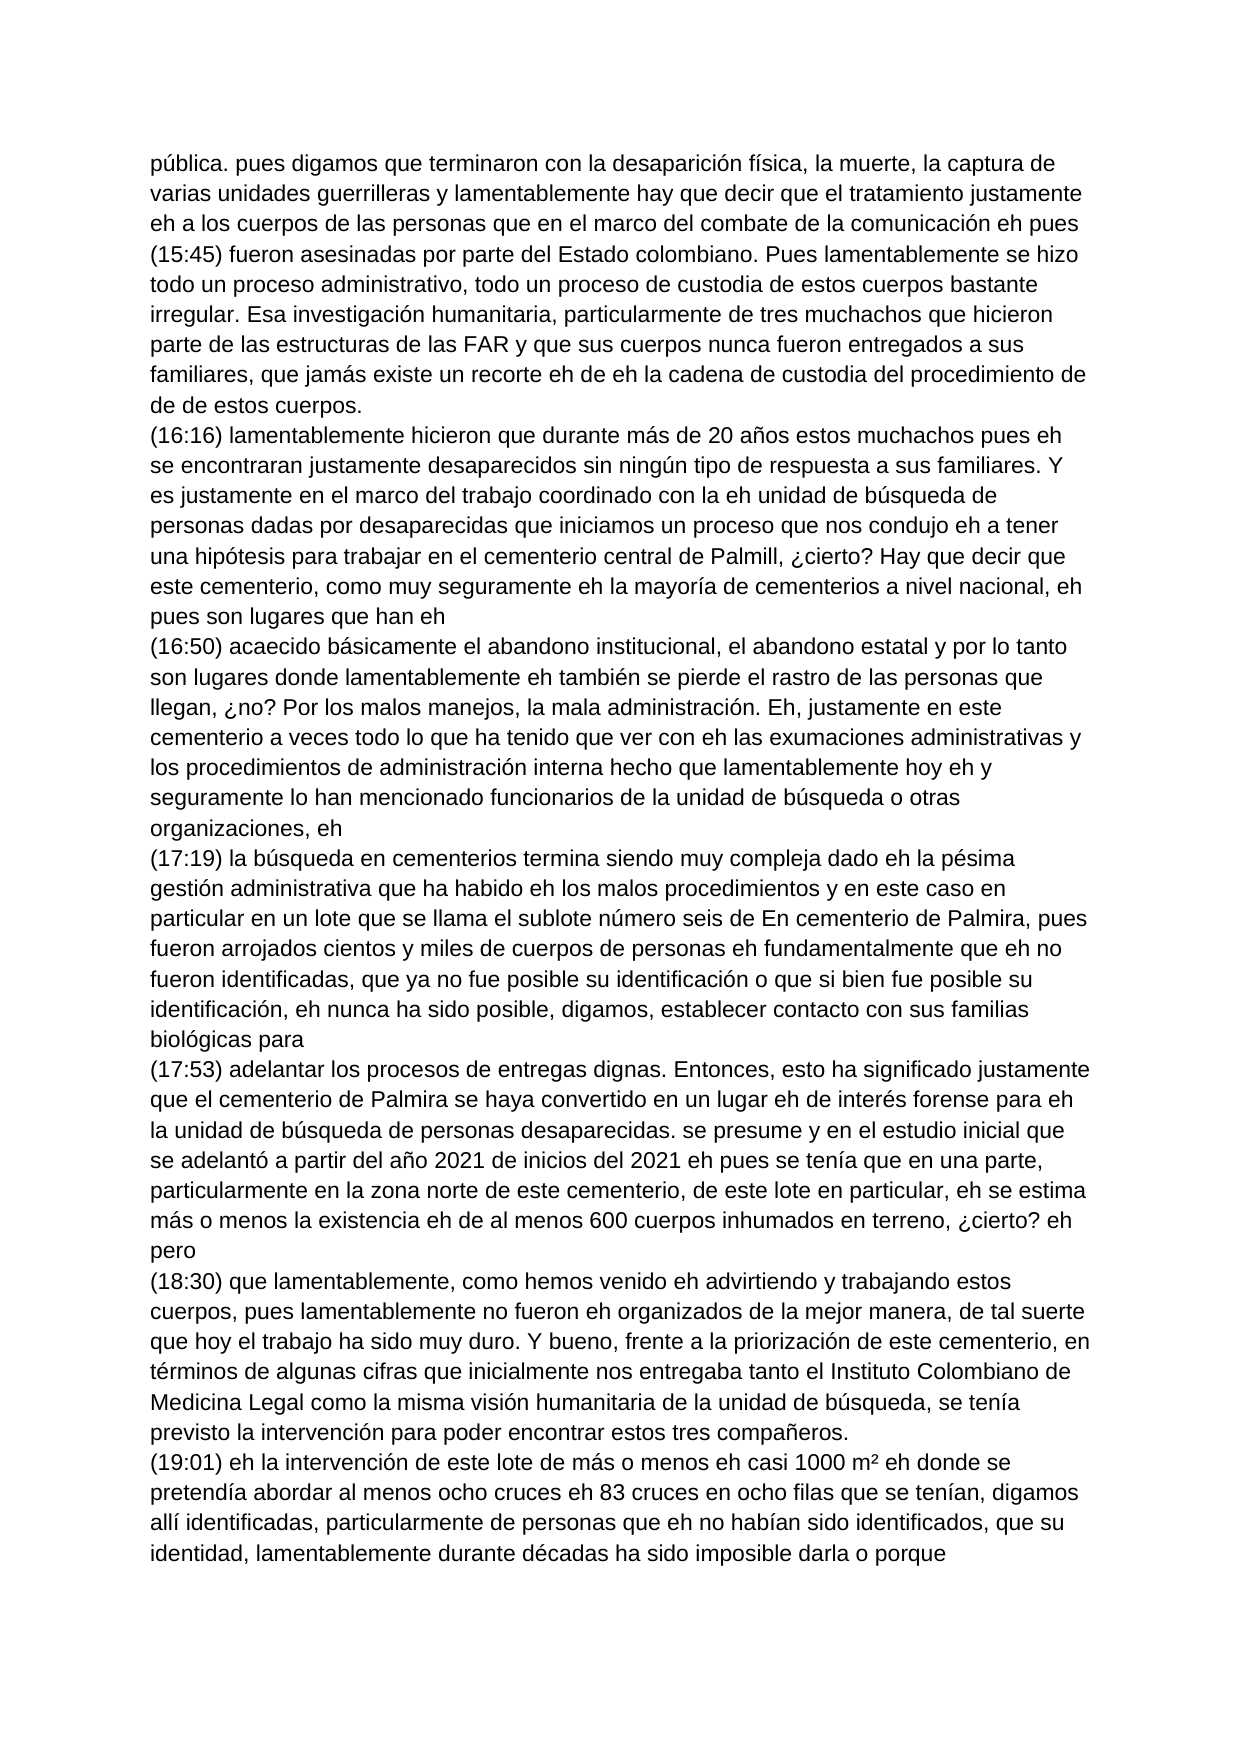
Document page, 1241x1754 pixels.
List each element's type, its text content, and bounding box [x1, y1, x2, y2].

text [150, 150, 1090, 237]
text (17:53) adelantar los procesos de entregas dignas. Entonces, esto ha significado justamente que el cementerio de Palmira se haya convertido en un lugar eh de interés forense para eh la unidad de búsqueda de personas desaparecidas. se presume y en el estudio inicial que se adelantó a partir del año 2021 de inicios del 2021 eh pues se tenía que en una parte, particularmente en la zona norte de este cementerio, de este lote en particular, eh se estima más o menos la existencia eh de al menos 600 cuerpos inhumados en terreno, ¿cierto? eh pero [150, 1056, 1090, 1264]
text (17:19) la búsqueda en cementerios termina siendo muy compleja dado eh la pésima gestión administrativa que ha habido eh los malos procedimientos y en este caso en particular en un lote que se llama el sublote número seis de En cementerio de Palmira, pues fueron arrojados cientos y miles de cuerpos de personas eh fundamentalmente que eh no fueron identificadas, que ya no fue posible su identificación o que si bien fue posible su identificación, eh nunca ha sido posible, digamos, establecer contacto con sus familias biológicas para [150, 845, 1090, 1052]
text (16:50) acaecido básicamente el abandono institucional, el abandono estatal y por lo tanto son lugares donde lamentablemente eh también se pierde el rastro de las personas que llegan, ¿no? Por los malos manejos, la mala administración. Eh, justamente en este cementerio a veces todo lo que ha tenido que ver con eh las exumaciones administrativas y los procedimientos de administración interna hecho que lamentablemente hoy eh y seguramente lo han mencionado funcionarios de la unidad de búsqueda o otras organizaciones, eh [150, 633, 1090, 841]
text (18:30) que lamentablemente, como hemos venido eh advirtiendo y trabajando estos cuerpos, pues lamentablemente no fueron eh organizados de la mejor manera, de tal suerte que hoy el trabajo ha sido muy duro. Y bueno, frente a la priorización de este cementerio, en términos de algunas cifras que inicialmente nos entregaba tanto el Instituto Colombiano de Medicina Legal como la misma visión humanitaria de la unidad de búsqueda, se tenía previsto la intervención para poder encontrar estos tres compañeros. [150, 1268, 1090, 1445]
text (16:16) lamentablemente hicieron que durante más de 20 años estos muchachos pues eh se encontraran justamente desaparecidos sin ningún tipo de respuesta a sus familiares. Y es justamente en el marco del trabajo coordinado con la eh unidad de búsqueda de personas dadas por desaparecidas que iniciamos un proceso que nos condujo eh a tener una hipótesis para trabajar en el cementerio central de Palmill, ¿cierto? Hay que decir que este cementerio, como muy seguramente eh la mayoría de cementerios a nivel nacional, eh pues son lugares que han eh [150, 422, 1090, 629]
text (15:45) fueron asesinadas por parte del Estado colombiano. Pues lamentablemente se hizo todo un proceso administrativo, todo un proceso de custodia de estos cuerpos bastante irregular. Esa investigación humanitaria, particularmente de tres muchachos que hicieron parte de las estructuras de las FAR y que sus cuerpos nunca fueron entregados a sus familiares, que jamás existe un recorte eh de eh la cadena de custodia del procedimiento de de de estos cuerpos. [150, 241, 1090, 418]
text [150, 1449, 1090, 1566]
